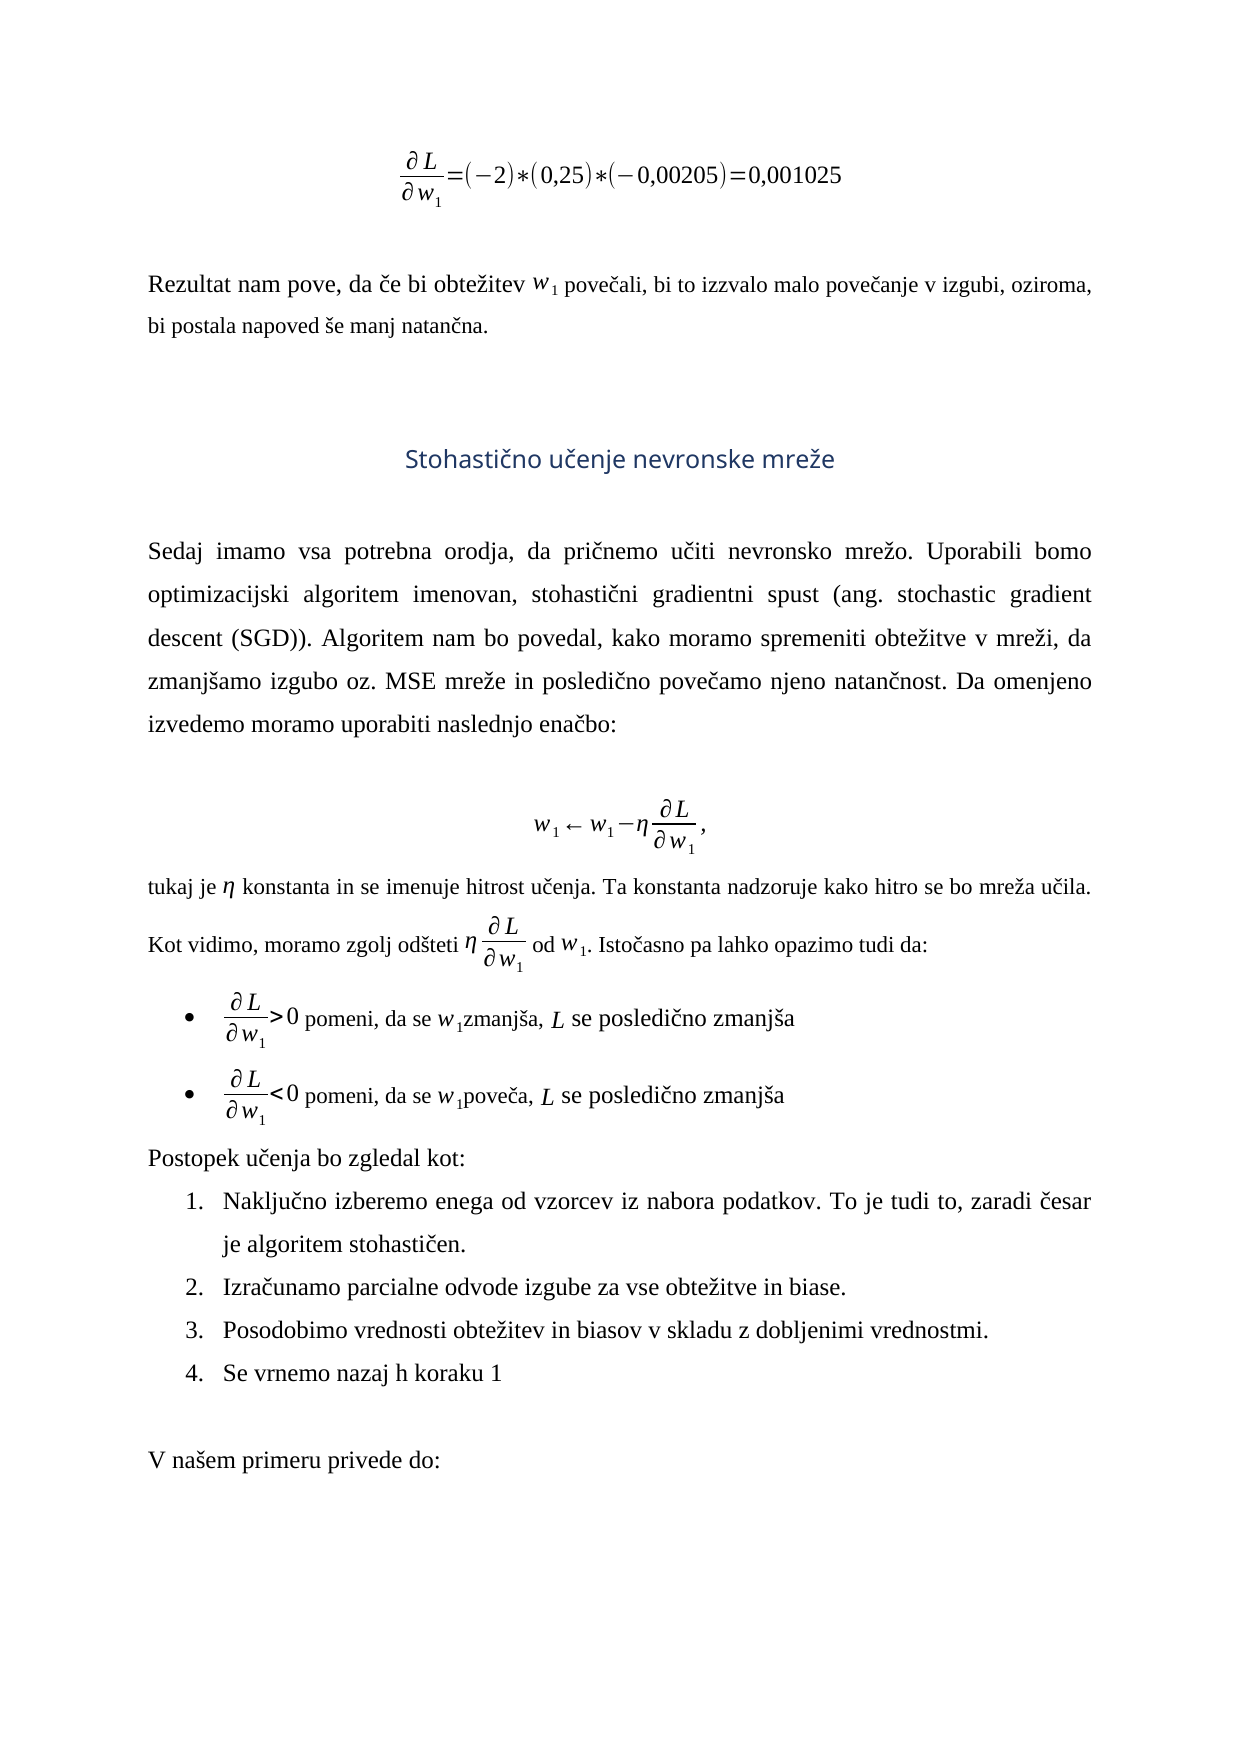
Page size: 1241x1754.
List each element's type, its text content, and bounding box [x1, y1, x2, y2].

subtitle Stohastično učenje nevronske mreže [148, 442, 1093, 476]
list Se vrnemo nazaj h koraku 1 [185, 1358, 1093, 1387]
text Rezultat nam pove, da če bi obtežitev povečali, bi to izzvalo malo povečanje v izgubi, oziroma, bi postala napoved še manj natančna. [148, 268, 1093, 339]
text Sedaj imamo vsa potrebna orodja, da pričnemo učiti nevronsko mrežo. Uporabili bomo optimizacijski algoritem imenovan, stohastični gradientni spust (ang. stochastic gradient descent (SGD)). Algoritem nam bo povedal, kako moramo spremeniti obtežitve v mreži, da zmanjšamo izgubo oz. MSE mreže in posledično povečamo njeno natančnost. Da omenjeno izvedemo moramo uporabiti naslednjo enačbo: [148, 536, 1093, 738]
list pomeni, da se poveča, se posledično zmanjša [185, 1066, 1093, 1128]
list Naključno izberemo enega od vzorcev iz nabora podatkov. To je tudi to, zaradi česar je algoritem stohastičen. [185, 1186, 1093, 1258]
list Izračunamo parcialne odvode izgube za vse obtežitve in biase. [185, 1272, 1093, 1301]
list pomeni, da se zmanjša, se posledično zmanjša [185, 989, 1093, 1051]
text Postopek učenja bo zgledal kot: [148, 1143, 1093, 1172]
text tukaj je konstanta in se imenuje hitrost učenja. Ta konstanta nadzoruje kako hitro se bo mreža učila. Kot vidimo, moramo zgolj odšteti od . Istočasno pa lahko opazimo tudi da: [148, 872, 1093, 976]
text V našem primeru privede do: [148, 1445, 1093, 1473]
list Posodobimo vrednosti obtežitev in biasov v skladu z dobljenimi vrednostmi. [185, 1315, 1093, 1344]
